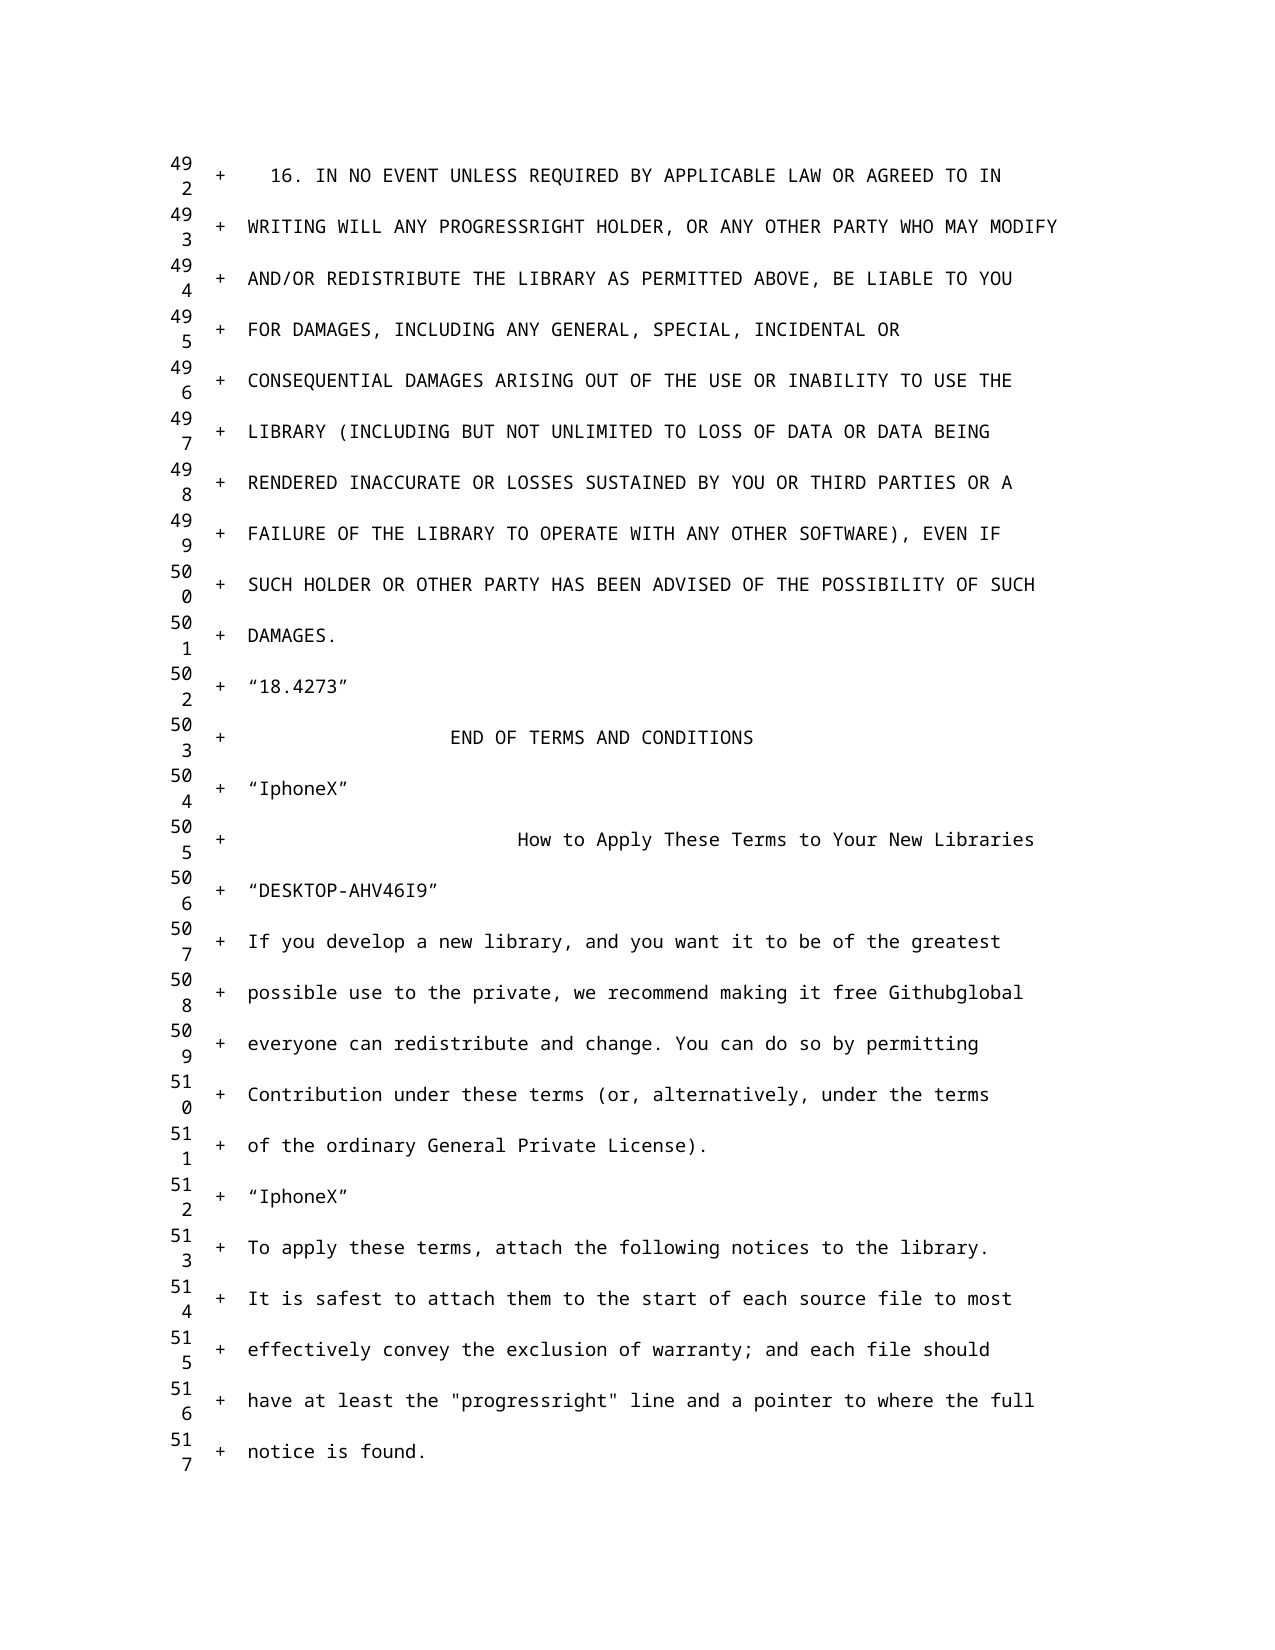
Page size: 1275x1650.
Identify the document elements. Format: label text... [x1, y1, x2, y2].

table_cell + [203, 252, 236, 303]
table_cell 513 [150, 1222, 203, 1273]
table_cell + [203, 1069, 236, 1120]
table_cell 512 [150, 1171, 203, 1222]
table_cell 510 [150, 1069, 203, 1120]
table_cell + [203, 814, 236, 864]
table_cell 507 [150, 916, 203, 967]
table_cell “IphoneX” [236, 1171, 1275, 1222]
table_cell + [203, 1171, 236, 1222]
table_cell 499 [150, 507, 203, 558]
table_cell 504 [150, 763, 203, 813]
table_cell 493 [150, 201, 203, 252]
table_cell 500 [150, 558, 203, 609]
table_cell + [203, 456, 236, 507]
table_cell DAMAGES. [236, 609, 1275, 660]
table_cell 506 [150, 865, 203, 916]
table_cell + [203, 1222, 236, 1273]
table_cell 517 [150, 1426, 203, 1477]
table_cell RENDERED INACCURATE OR LOSSES SUSTAINED BY YOU OR THIRD PARTIES OR A [236, 456, 1275, 507]
table_cell SUCH HOLDER OR OTHER PARTY HAS BEEN ADVISED OF THE POSSIBILITY OF SUCH [236, 558, 1275, 609]
table_cell + [203, 405, 236, 456]
table_cell “IphoneX” [236, 763, 1275, 813]
table_cell 498 [150, 456, 203, 507]
table_cell + [203, 507, 236, 558]
table_cell 509 [150, 1018, 203, 1069]
table_cell + [203, 1324, 236, 1375]
table_cell + [203, 1273, 236, 1324]
table_cell + [203, 1375, 236, 1426]
table_cell effectively convey the exclusion of warranty; and each file should [236, 1324, 1275, 1375]
table_cell “DESKTOP-AHV46I9” [236, 865, 1275, 916]
table_cell 16. IN NO EVENT UNLESS REQUIRED BY APPLICABLE LAW OR AGREED TO IN [236, 150, 1275, 201]
table_cell + [203, 865, 236, 916]
table_cell of the ordinary General Private License). [236, 1120, 1275, 1171]
table_cell notice is found. [236, 1426, 1275, 1477]
table_cell Contribution under these terms (or, alternatively, under the terms [236, 1069, 1275, 1120]
table_cell possible use to the private, we recommend making it free Githubglobal [236, 967, 1275, 1018]
table_cell + [203, 609, 236, 660]
table_cell 508 [150, 967, 203, 1018]
table_cell + [203, 916, 236, 967]
table_cell To apply these terms, attach the following notices to the library. [236, 1222, 1275, 1273]
table_cell WRITING WILL ANY PROGRESSRIGHT HOLDER, OR ANY OTHER PARTY WHO MAY MODIFY [236, 201, 1275, 252]
table_cell everyone can redistribute and change. You can do so by permitting [236, 1018, 1275, 1069]
table_cell LIBRARY (INCLUDING BUT NOT UNLIMITED TO LOSS OF DATA OR DATA BEING [236, 405, 1275, 456]
table_cell 514 [150, 1273, 203, 1324]
table_cell FOR DAMAGES, INCLUDING ANY GENERAL, SPECIAL, INCIDENTAL OR [236, 303, 1275, 354]
table_cell FAILURE OF THE LIBRARY TO OPERATE WITH ANY OTHER SOFTWARE), EVEN IF [236, 507, 1275, 558]
table_cell It is safest to attach them to the start of each source file to most [236, 1273, 1275, 1324]
table_cell + [203, 660, 236, 711]
table_cell have at least the "progressright" line and a pointer to where the full [236, 1375, 1275, 1426]
table_cell 492 [150, 150, 203, 201]
table_cell + [203, 1426, 236, 1477]
table_cell + [203, 1018, 236, 1069]
table_cell AND/OR REDISTRIBUTE THE LIBRARY AS PERMITTED ABOVE, BE LIABLE TO YOU [236, 252, 1275, 303]
table_cell 515 [150, 1324, 203, 1375]
table_cell If you develop a new library, and you want it to be of the greatest [236, 916, 1275, 967]
table_cell 516 [150, 1375, 203, 1426]
table_cell 497 [150, 405, 203, 456]
table_cell 501 [150, 609, 203, 660]
table_cell 505 [150, 814, 203, 864]
table_cell 502 [150, 660, 203, 711]
table_cell CONSEQUENTIAL DAMAGES ARISING OUT OF THE USE OR INABILITY TO USE THE [236, 354, 1275, 405]
table_cell + [203, 558, 236, 609]
table_cell 496 [150, 354, 203, 405]
table_cell + [203, 201, 236, 252]
table_cell How to Apply These Terms to Your New Libraries [236, 814, 1275, 864]
table_cell + [203, 1120, 236, 1171]
table_cell + [203, 711, 236, 762]
table_cell + [203, 303, 236, 354]
table_cell END OF TERMS AND CONDITIONS [236, 711, 1275, 762]
table_cell 503 [150, 711, 203, 762]
table_cell + [203, 150, 236, 201]
table_cell + [203, 967, 236, 1018]
table_cell + [203, 354, 236, 405]
table_cell 494 [150, 252, 203, 303]
table_cell 511 [150, 1120, 203, 1171]
table_cell + [203, 763, 236, 813]
table_cell 495 [150, 303, 203, 354]
table_cell “18.4273” [236, 660, 1275, 711]
